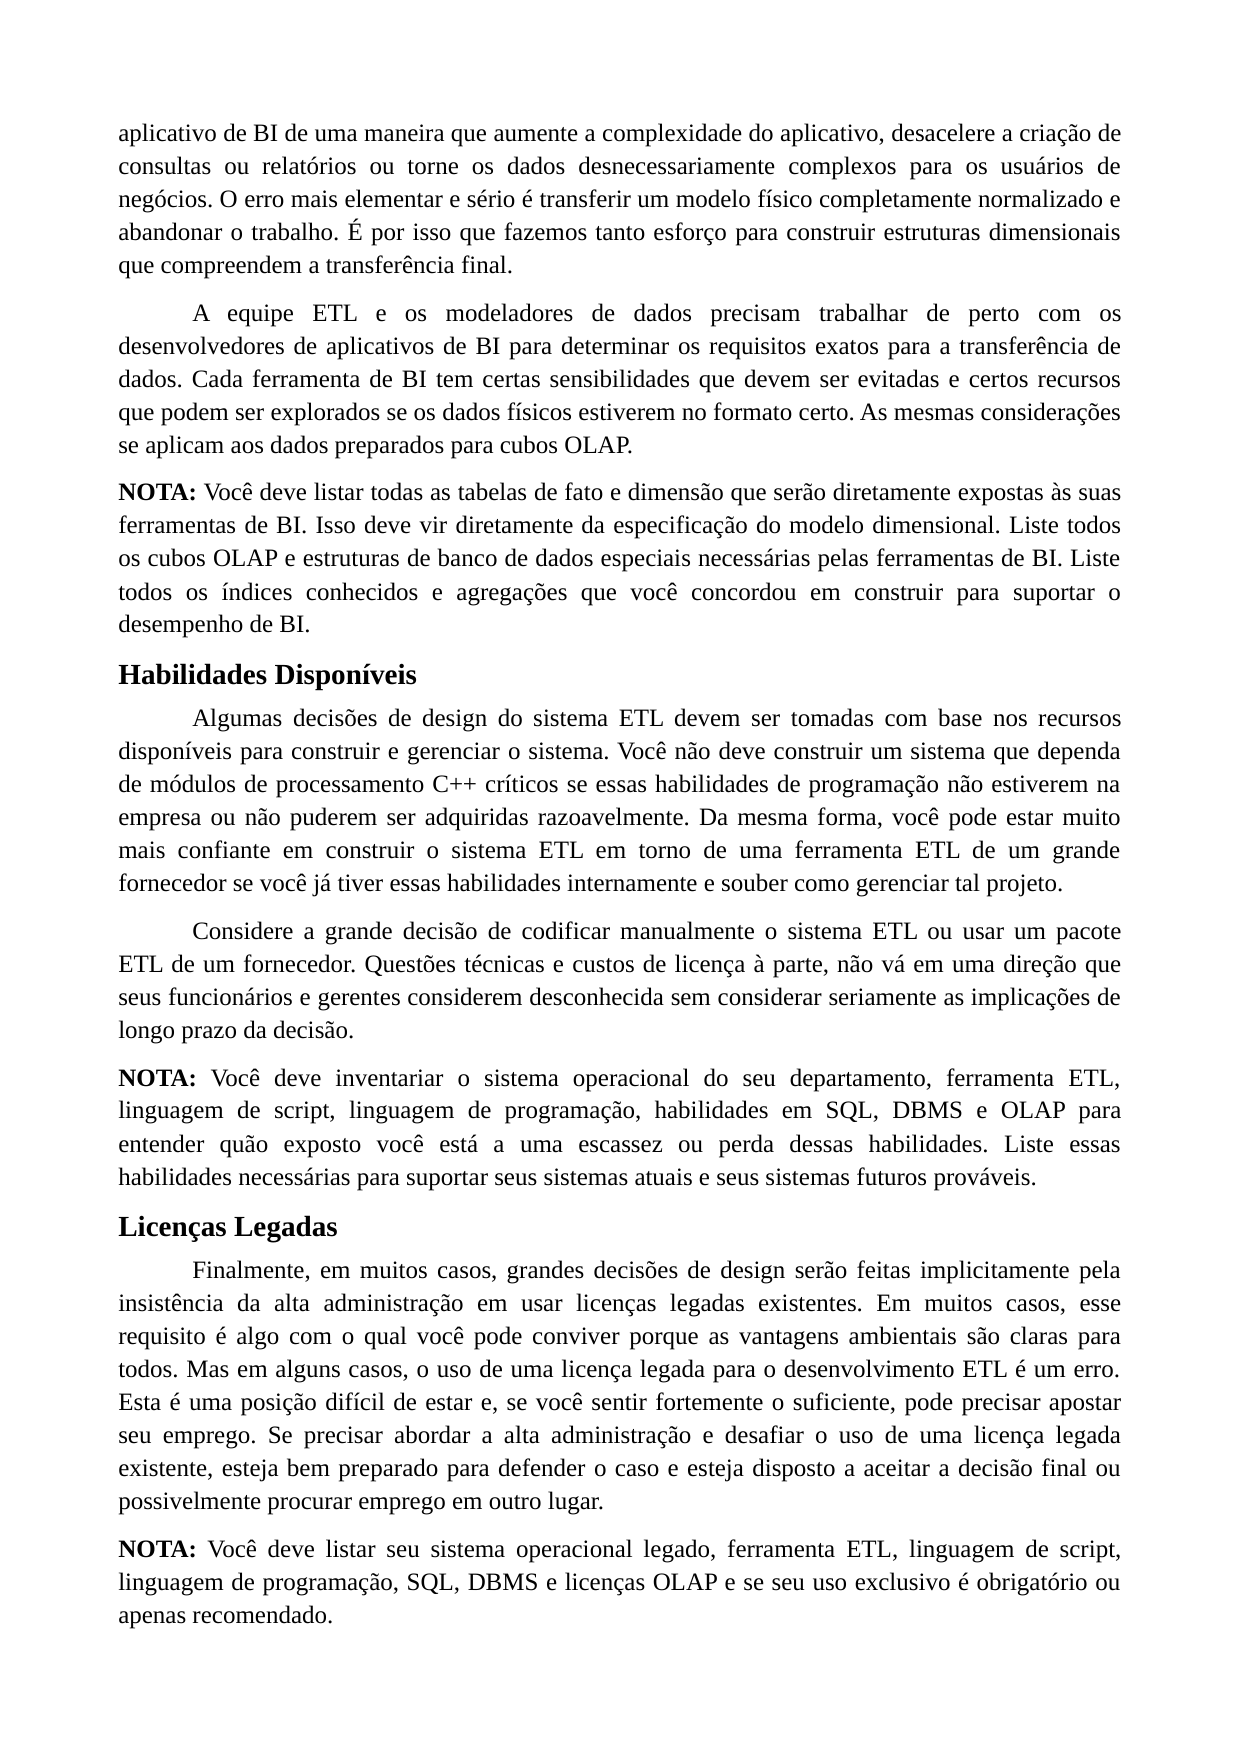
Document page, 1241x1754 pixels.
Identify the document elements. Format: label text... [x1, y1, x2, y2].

subtitle Habilidades Disponíveis [118, 657, 1122, 691]
text Considere a grande decisão de codificar manualmente o sistema ETL ou usar um pacote ETL de um fornecedor. Questões técnicas e custos de licença à parte, não vá em uma direção que seus funcionários e gerentes considerem desconhecida sem considerar seriamente as implicações de longo prazo da decisão. [118, 916, 1122, 1044]
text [118, 118, 1122, 279]
text Finalmente, em muitos casos, grandes decisões de design serão feitas implicitamente pela insistência da alta administração em usar licenças legadas existentes. Em muitos casos, esse requisito é algo com o qual você pode conviver porque as vantagens ambientais são claras para todos. Mas em alguns casos, o uso de uma licença legada para o desenvolvimento ETL é um erro. Esta é uma posição difícil de estar e, se você sentir fortemente o suficiente, pode precisar apostar seu emprego. Se precisar abordar a alta administração e desafiar o uso de uma licença legada existente, esteja bem preparado para defender o caso e esteja disposto a aceitar a decisão final ou possivelmente procurar emprego em outro lugar. [118, 1255, 1122, 1515]
text NOTA: Você deve listar todas as tabelas de fato e dimensão que serão diretamente expostas às suas ferramentas de BI. Isso deve vir diretamente da especificação do modelo dimensional. Liste todos os cubos OLAP e estruturas de banco de dados especiais necessárias pelas ferramentas de BI. Liste todos os índices conhecidos e agregações que você concordou em construir para suportar o desempenho de BI. [118, 477, 1122, 638]
text NOTA: Você deve listar seu sistema operacional legado, ferramenta ETL, linguagem de script, linguagem de programação, SQL, DBMS e licenças OLAP e se seu uso exclusivo é obrigatório ou apenas recomendado. [118, 1534, 1122, 1629]
subtitle Licenças Legadas [118, 1209, 1122, 1243]
text Algumas decisões de design do sistema ETL devem ser tomadas com base nos recursos disponíveis para construir e gerenciar o sistema. Você não deve construir um sistema que dependa de módulos de processamento C++ críticos se essas habilidades de programação não estiverem na empresa ou não puderem ser adquiridas razoavelmente. Da mesma forma, você pode estar muito mais confiante em construir o sistema ETL em torno de uma ferramenta ETL de um grande fornecedor se você já tiver essas habilidades internamente e souber como gerenciar tal projeto. [118, 703, 1122, 897]
text A equipe ETL e os modeladores de dados precisam trabalhar de perto com os desenvolvedores de aplicativos de BI para determinar os requisitos exatos para a transferência de dados. Cada ferramenta de BI tem certas sensibilidades que devem ser evitadas e certos recursos que podem ser explorados se os dados físicos estiverem no formato certo. As mesmas considerações se aplicam aos dados preparados para cubos OLAP. [118, 298, 1122, 459]
text NOTA: Você deve inventariar o sistema operacional do seu departamento, ferramenta ETL, linguagem de script, linguagem de programação, habilidades em SQL, DBMS e OLAP para entender quão exposto você está a uma escassez ou perda dessas habilidades. Liste essas habilidades necessárias para suportar seus sistemas atuais e seus sistemas futuros prováveis. [118, 1063, 1122, 1190]
